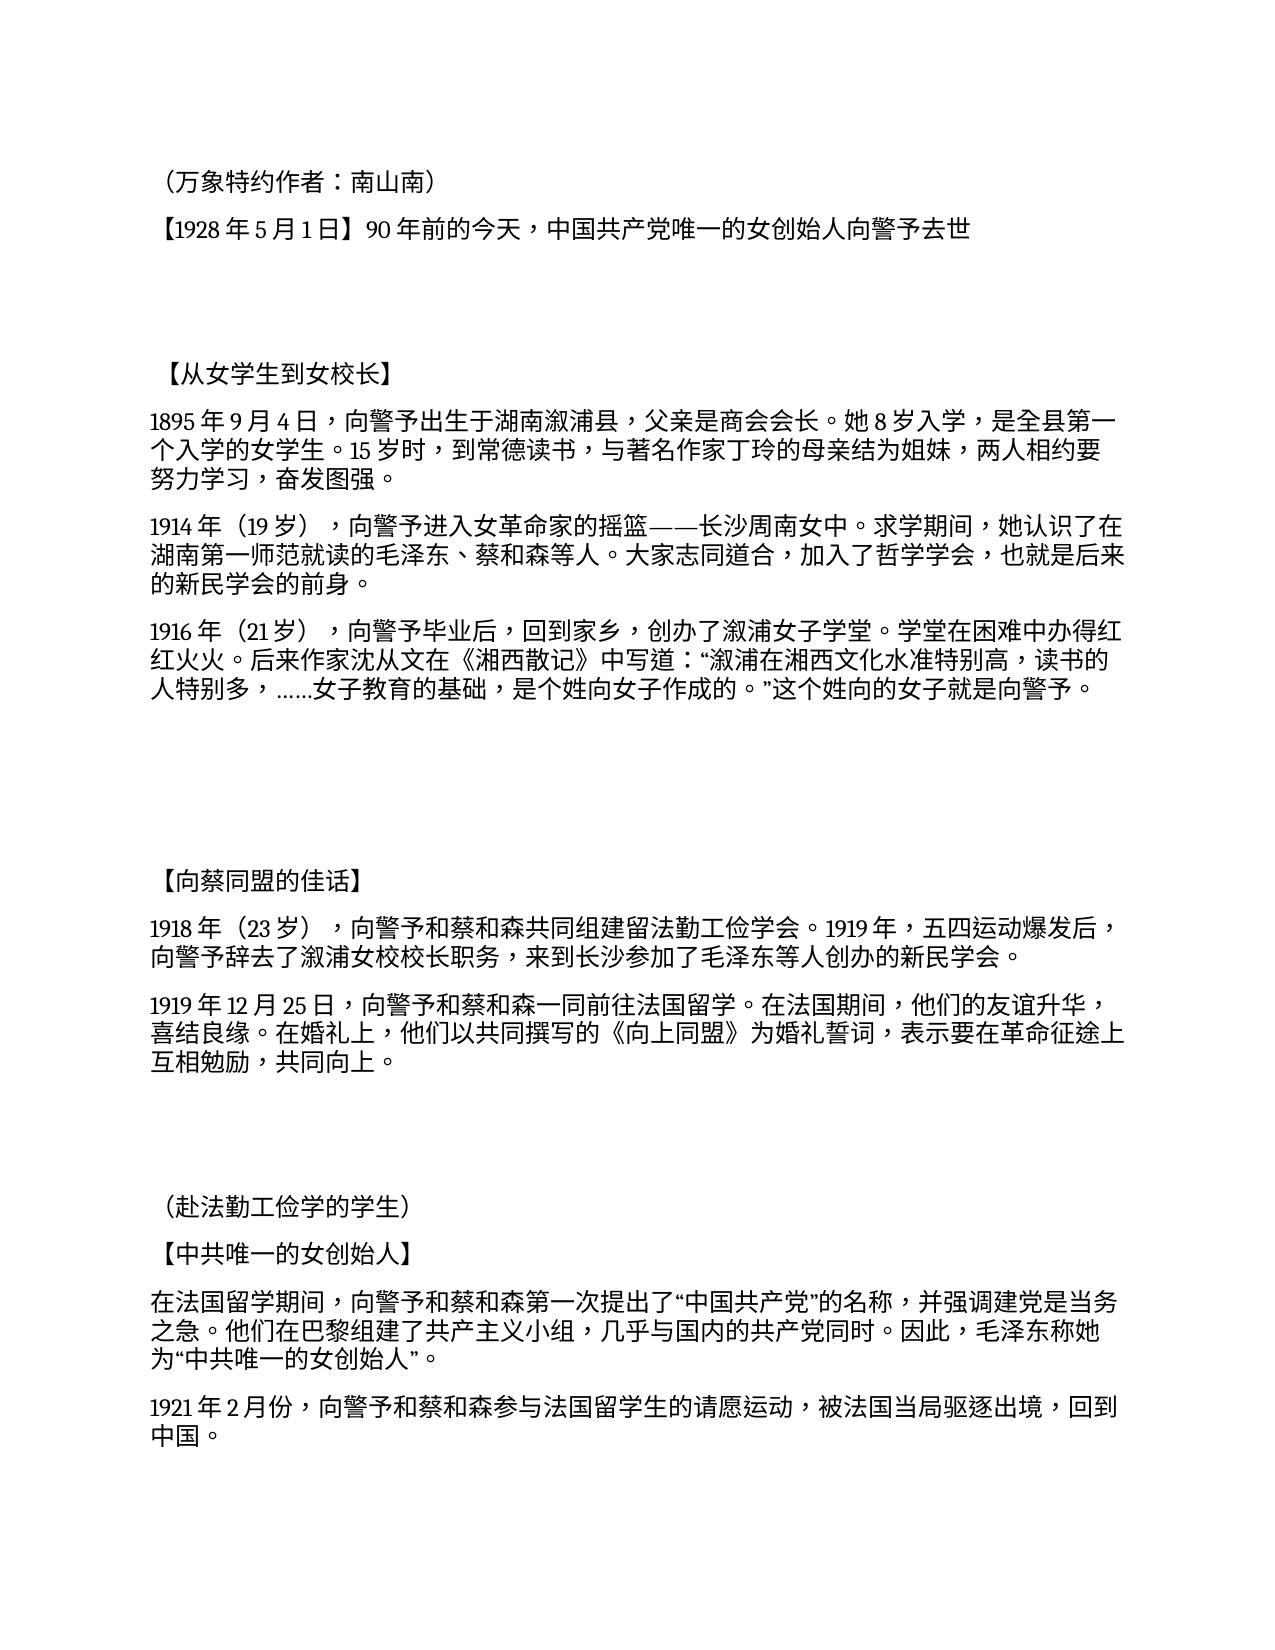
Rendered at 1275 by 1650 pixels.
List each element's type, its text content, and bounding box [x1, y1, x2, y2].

text 1895年9月4日，向警予出生于湖南溆浦县，父亲是商会会长。她8岁入学，是全县第一个入学的女学生。15岁时，到常德读书，与著名作家丁玲的母亲结为姐妹，两人相约要努力学习，奋发图强。 [150, 408, 1125, 494]
text 1916年（21岁），向警予毕业后，回到家乡，创办了溆浦女子学堂。学堂在困难中办得红红火火。后来作家沈从文在《湘西散记》中写道：“溆浦在湘西文化水准特别高，读书的人特别多，……女子教育的基础，是个姓向女子作成的。”这个姓向的女子就是向警予。 [150, 618, 1125, 704]
text 1919年12月25日，向警予和蔡和森一同前往法国留学。在法国期间，他们的友谊升华，喜结良缘。在婚礼上，他们以共同撰写的《向上同盟》为婚礼誓词，表示要在革命征途上互相勉励，共同向上。 [150, 992, 1125, 1078]
text 1914年（19岁），向警予进入女革命家的摇篮——长沙周南女中。求学期间，她认识了在湖南第一师范就读的毛泽东、蔡和森等人。大家志同道合，加入了哲学学会，也就是后来的新民学会的前身。 [150, 513, 1125, 599]
text 【中共唯一的女创始人】 [150, 1241, 1125, 1270]
text 【向蔡同盟的佳话】 [150, 868, 1125, 897]
text 1921年2月份，向警予和蔡和森参与法国留学生的请愿运动，被法国当局驱逐出境，回到中国。 [150, 1394, 1125, 1451]
text 在法国留学期间，向警予和蔡和森第一次提出了“中国共产党”的名称，并强调建党是当务之急。他们在巴黎组建了共产主义小组，几乎与国内的共产党同时。因此，毛泽东称她为“中共唯一的女创始人”。 [150, 1289, 1125, 1375]
text （赴法勤工俭学的学生） [150, 1194, 1125, 1222]
text （万象特约作者：南山南） [150, 169, 1125, 197]
text 【1928年5月1日】90年前的今天，中国共产党唯一的女创始人向警予去世 [150, 216, 1125, 245]
text 1918年（23岁），向警予和蔡和森共同组建留法勤工俭学会。1919年，五四运动爆发后，向警予辞去了溆浦女校校长职务，来到长沙参加了毛泽东等人创办的新民学会。 [150, 915, 1125, 973]
text 【从女学生到女校长】 [150, 361, 1125, 389]
